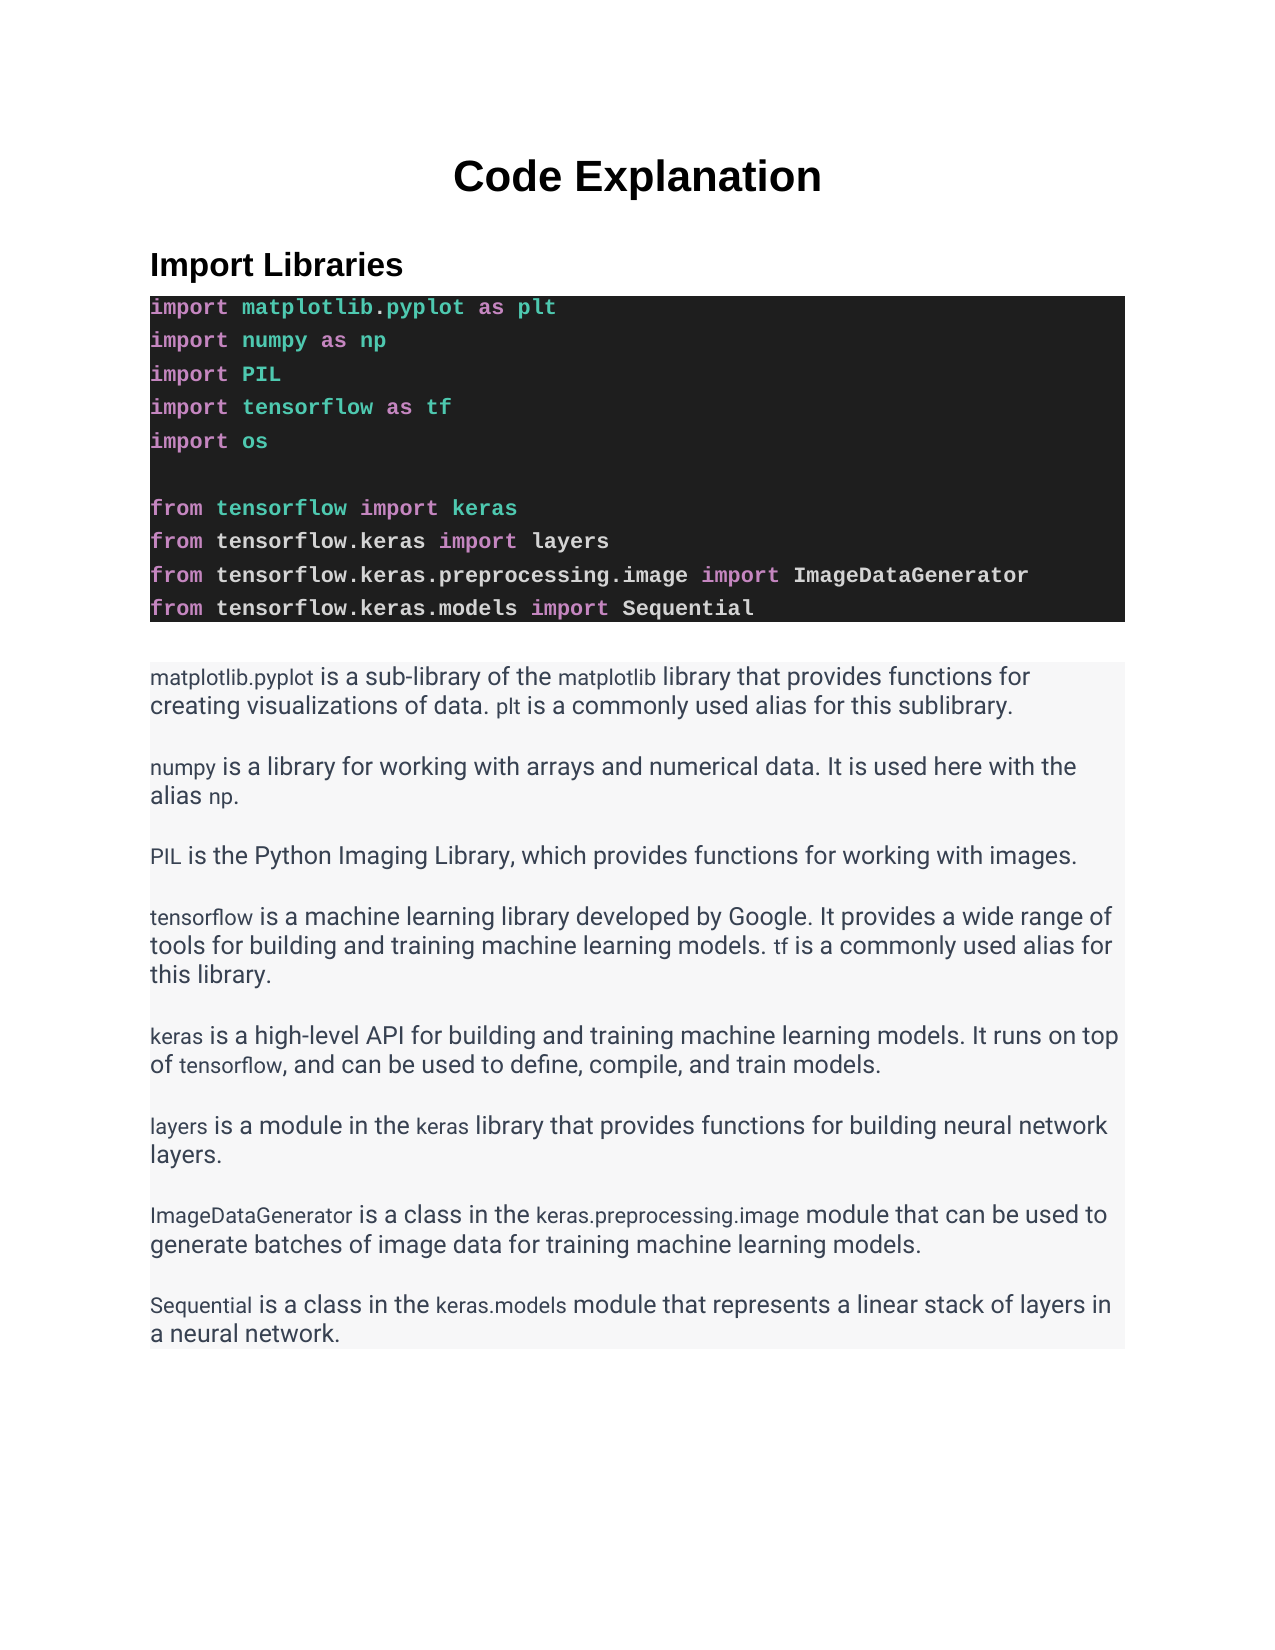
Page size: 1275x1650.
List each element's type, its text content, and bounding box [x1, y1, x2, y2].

subtitle Import Libraries [150, 245, 1125, 284]
text from tensorflow.keras.preprocessing.image import ImageDataGenerator [150, 564, 1125, 588]
text from tensorflow.keras import layers [150, 530, 1125, 555]
text from tensorflow import keras [150, 497, 1125, 522]
text import tensorflow as tf [150, 397, 1125, 421]
text PIL is the Python Imaging Library, which provides functions for working with images. [150, 841, 1125, 871]
text import os [150, 430, 1125, 455]
text keras is a high-level API for building and training machine learning models. It runs on top of tensorflow, and can be used to define, compile, and train models. [150, 1021, 1125, 1079]
text numpy is a library for working with arrays and numerical data. It is used here with the alias np. [150, 752, 1125, 810]
text matplotlib.pyplot is a sub-library of the matplotlib library that provides functions for creating visualizations of data. plt is a commonly used alias for this sublibrary. [150, 662, 1125, 720]
text Code Explanation [150, 150, 1125, 200]
text from tensorflow.keras.models import Sequential [150, 597, 1125, 622]
text import matplotlib.pyplot as plt [150, 296, 1125, 321]
text tensorflow is a machine learning library developed by Google. It provides a wide range of tools for building and training machine learning models. tf is a commonly used alias for this library. [150, 902, 1125, 990]
text import numpy as np [150, 330, 1125, 354]
text ImageDataGenerator is a class in the keras.preprocessing.image module that can be used to generate batches of image data for training machine learning models. [150, 1201, 1125, 1259]
text layers is a module in the keras library that provides functions for building neural network layers. [150, 1111, 1125, 1169]
text import PIL [150, 363, 1125, 388]
text Sequential is a class in the keras.models module that represents a linear stack of layers in a neural network. [150, 1290, 1125, 1349]
